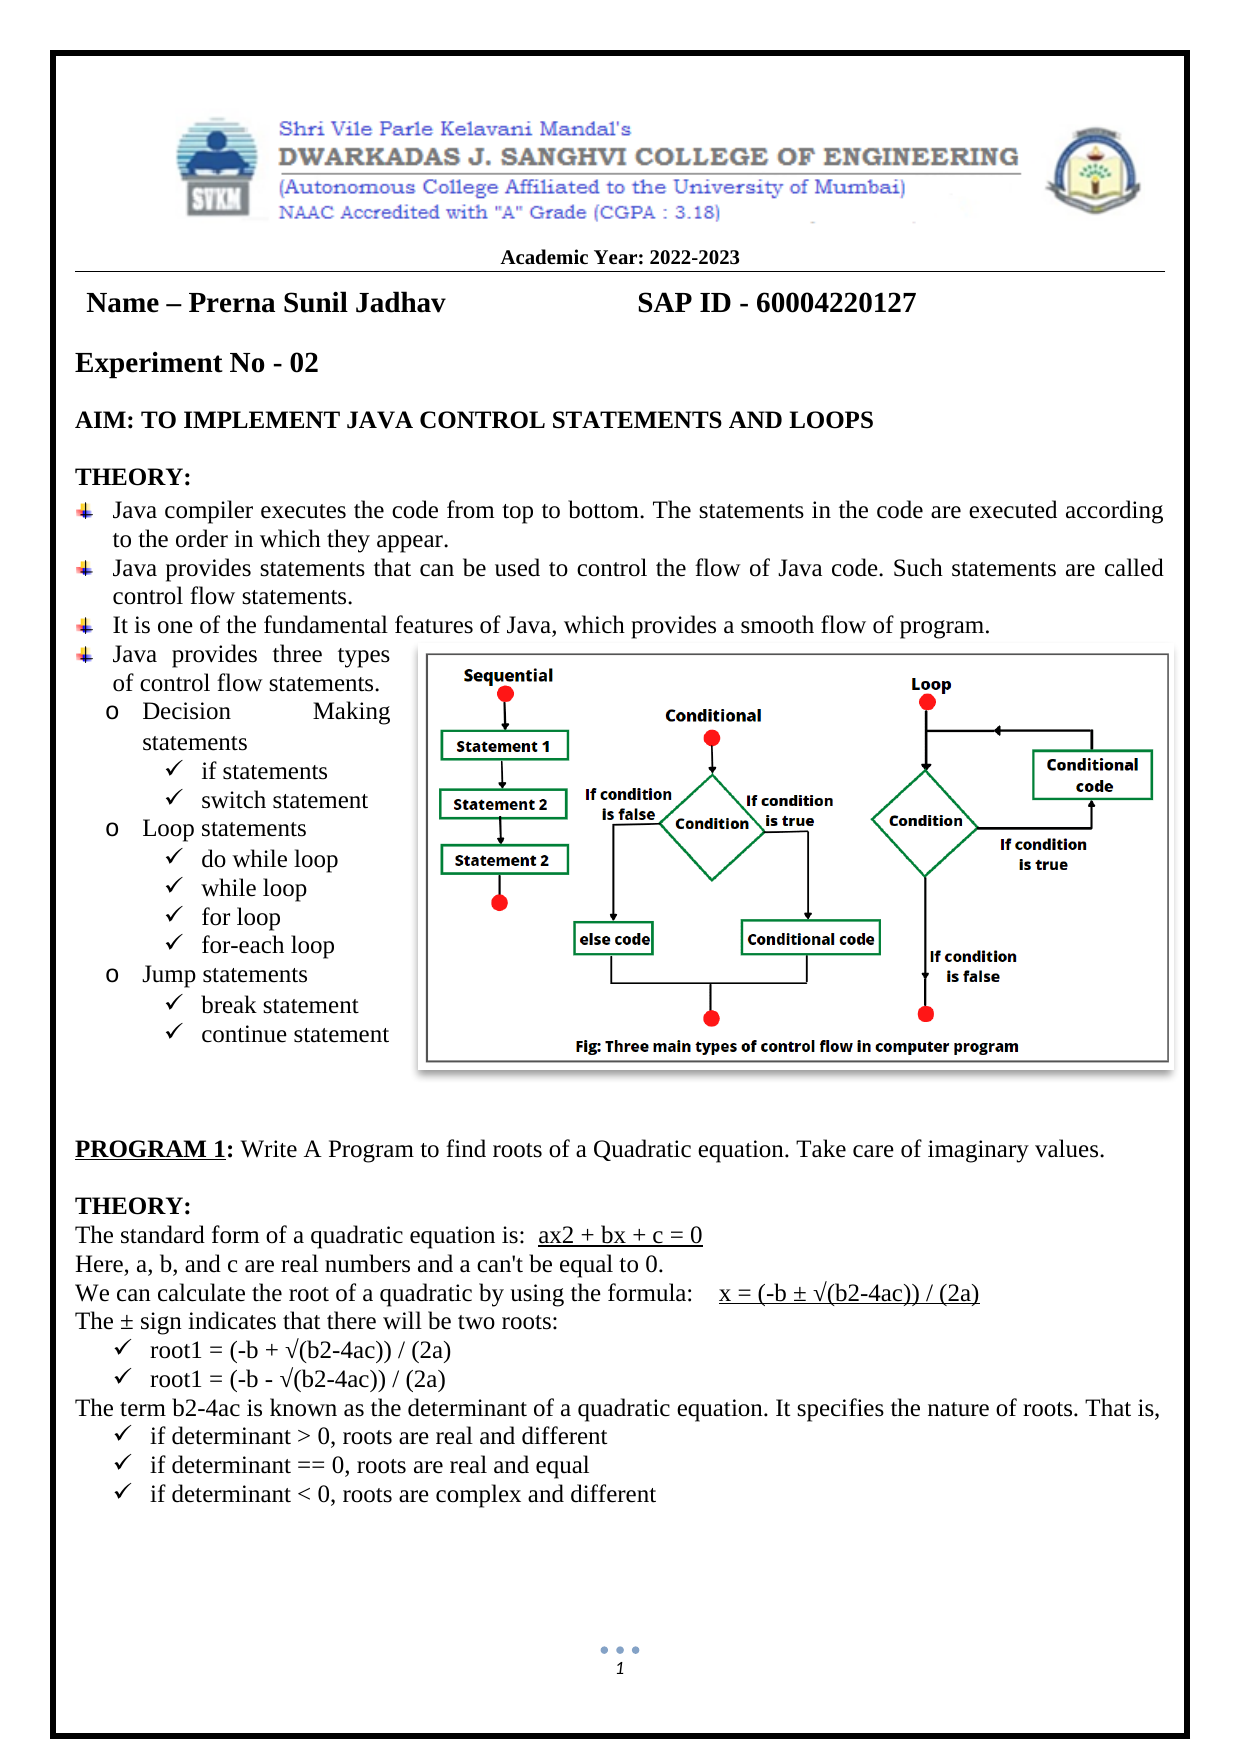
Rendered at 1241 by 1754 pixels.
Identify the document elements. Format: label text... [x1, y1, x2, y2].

list if determinant == 0, roots are real and equal [112, 1450, 1165, 1479]
list for-each loop [163, 931, 412, 959]
picture [170, 98, 1146, 233]
list if determinant < 0, roots are complex and different [112, 1479, 1165, 1508]
list It is one of the fundamental features of Java, which provides a smooth flow of program. [75, 610, 1165, 639]
list if determinant > 0, roots are real and different [112, 1421, 1165, 1450]
text The term b2-4ac is known as the determinant of a quadratic equation. It specifies the nature of roots. That is, [75, 1393, 1165, 1421]
list Loop statements [104, 813, 412, 844]
text The ± sign indicates that there will be two roots: [75, 1306, 1165, 1335]
list Java provides three types of control flow statements. [75, 639, 1165, 696]
picture [76, 559, 93, 576]
text THEORY: [75, 462, 1165, 491]
text PROGRAM 1: Write A Program to find roots of a Quadratic equation. Take care of imaginary values. [75, 1134, 1165, 1163]
list while loop [163, 873, 412, 902]
text Experiment No - 02 [75, 345, 1165, 379]
list if statements [163, 756, 412, 785]
list root1 = (-b + √(b2-4ac)) / (2a) [112, 1335, 1165, 1364]
picture [76, 501, 93, 519]
text THEORY: [75, 1191, 1165, 1220]
list continue statement [163, 1019, 412, 1048]
list root1 = (-b - √(b2-4ac)) / (2a) [112, 1364, 1165, 1393]
text AIM: TO IMPLEMENT JAVA CONTROL STATEMENTS AND LOOPS [75, 405, 1165, 433]
list Decision Making statements [104, 696, 412, 756]
picture [76, 616, 93, 634]
picture [76, 645, 93, 663]
table_header SAP ID - 60004220127 [626, 286, 1177, 345]
list do while loop [163, 844, 412, 873]
list switch statement [163, 785, 412, 813]
text The standard form of a quadratic equation is: ax2 + bx + c = 0 [75, 1220, 1165, 1249]
list break statement [163, 990, 412, 1019]
table_header Name – Prerna Sunil Jadhav [75, 286, 626, 345]
text Here, a, b, and c are real numbers and a can't be equal to 0. [75, 1249, 1165, 1278]
list Jump statements [104, 959, 412, 990]
list Java provides statements that can be used to control the flow of Java code. Such statements are called control flow statements. [75, 553, 1165, 610]
picture [418, 643, 1174, 1070]
list Java compiler executes the code from top to bottom. The statements in the code are executed according to the order in which they appear. [75, 495, 1165, 553]
list for loop [163, 902, 412, 931]
text We can calculate the root of a quadratic by using the formula: x = (-b ± √(b2-4ac)) / (2a) [75, 1278, 1165, 1306]
